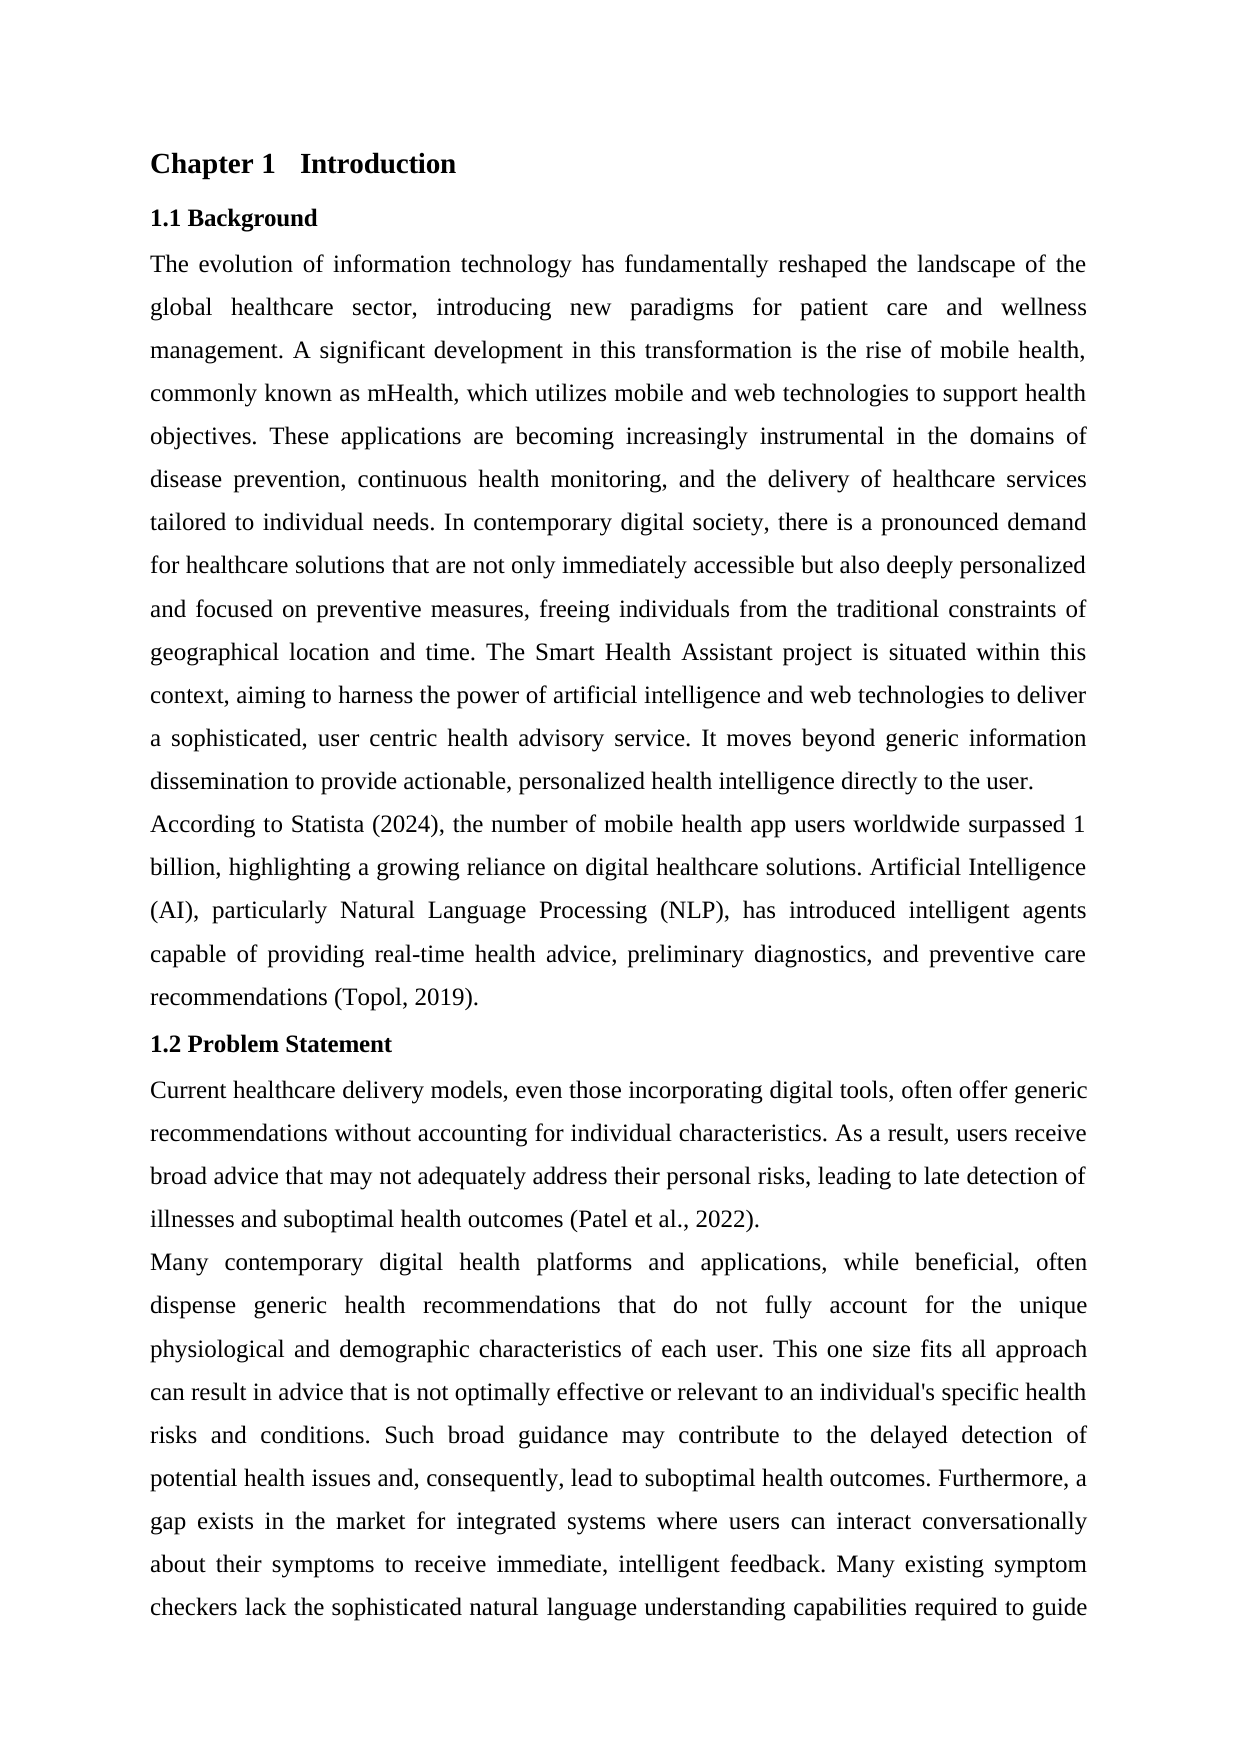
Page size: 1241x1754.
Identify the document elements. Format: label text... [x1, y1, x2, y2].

subtitle Problem Statement [150, 1029, 1107, 1058]
subtitle Background [150, 203, 1107, 232]
subtitle Chapter 1 Introduction [150, 146, 1107, 180]
text Current healthcare delivery models, even those incorporating digital tools, often offer generic recommendations without accounting for individual characteristics. As a result, users receive broad advice that may not adequately address their personal risks, leading to late detection of illnesses and suboptimal health outcomes (Patel et al., 2022). [150, 1075, 1087, 1233]
text According to Statista (2024), the number of mobile health app users worldwide surpassed 1 billion, highlighting a growing reliance on digital healthcare solutions. Artificial Intelligence (AI), particularly Natural Language Processing (NLP), has introduced intelligent agents capable of providing real-time health advice, preliminary diagnostics, and preventive care recommendations (Topol, 2019). [150, 809, 1087, 1011]
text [150, 1247, 1088, 1621]
text The evolution of information technology has fundamentally reshaped the landscape of the global healthcare sector, introducing new paradigms for patient care and wellness management. A significant development in this transformation is the rise of mobile health, commonly known as mHealth, which utilizes mobile and web technologies to support health objectives. These applications are becoming increasingly instrumental in the domains of disease prevention, continuous health monitoring, and the delivery of healthcare services tailored to individual needs. In contemporary digital society, there is a pronounced demand for healthcare solutions that are not only immediately accessible but also deeply personalized and focused on preventive measures, freeing individuals from the traditional constraints of geographical location and time. The Smart Health Assistant project is situated within this context, aiming to harness the power of artificial intelligence and web technologies to deliver a sophisticated, user centric health advisory service. It moves beyond generic information dissemination to provide actionable, personalized health intelligence directly to the user. [150, 249, 1087, 795]
